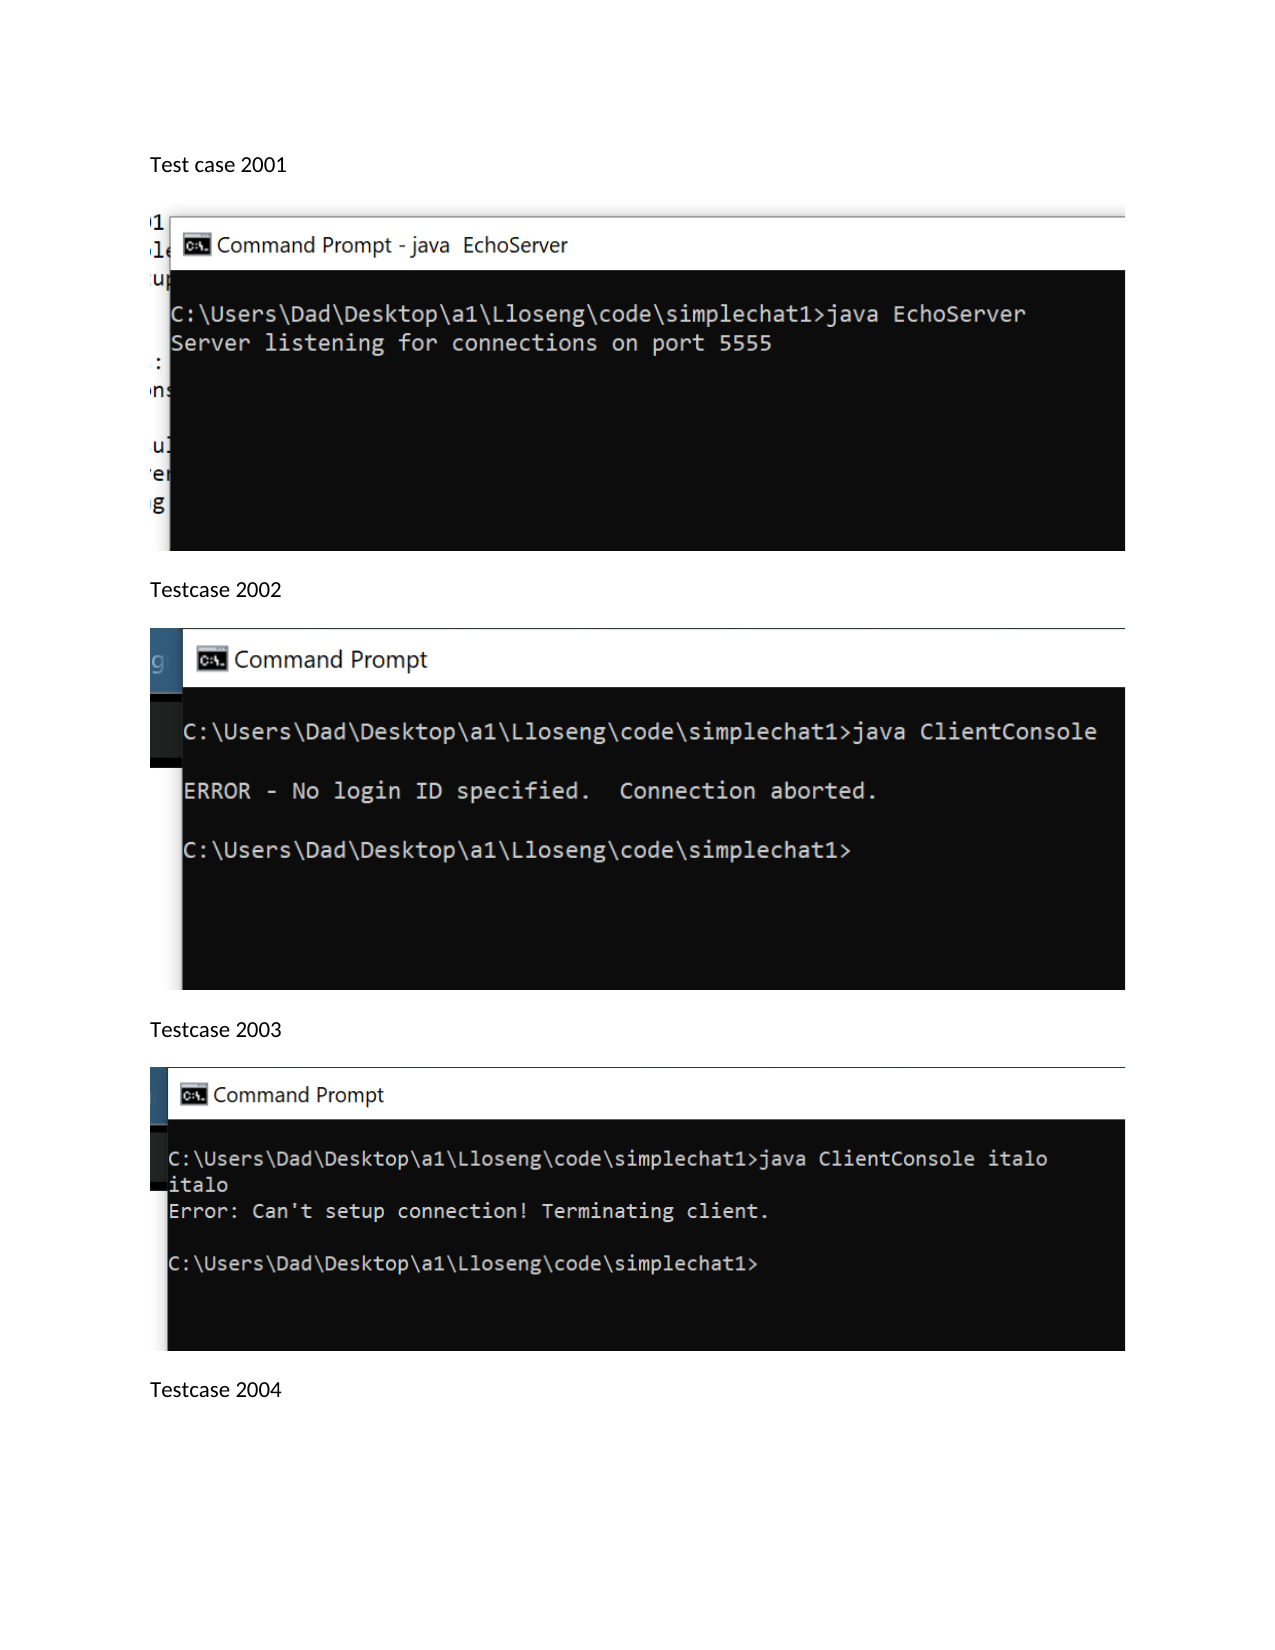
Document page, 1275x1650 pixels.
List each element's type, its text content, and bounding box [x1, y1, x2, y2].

picture [150, 1067, 1125, 1351]
text Testcase 2004 [150, 1376, 1125, 1404]
text Test case 2001 [150, 150, 1125, 178]
text Testcase 2003 [150, 1015, 1125, 1043]
picture [150, 203, 1125, 551]
text Testcase 2002 [150, 575, 1125, 603]
picture [150, 628, 1125, 990]
